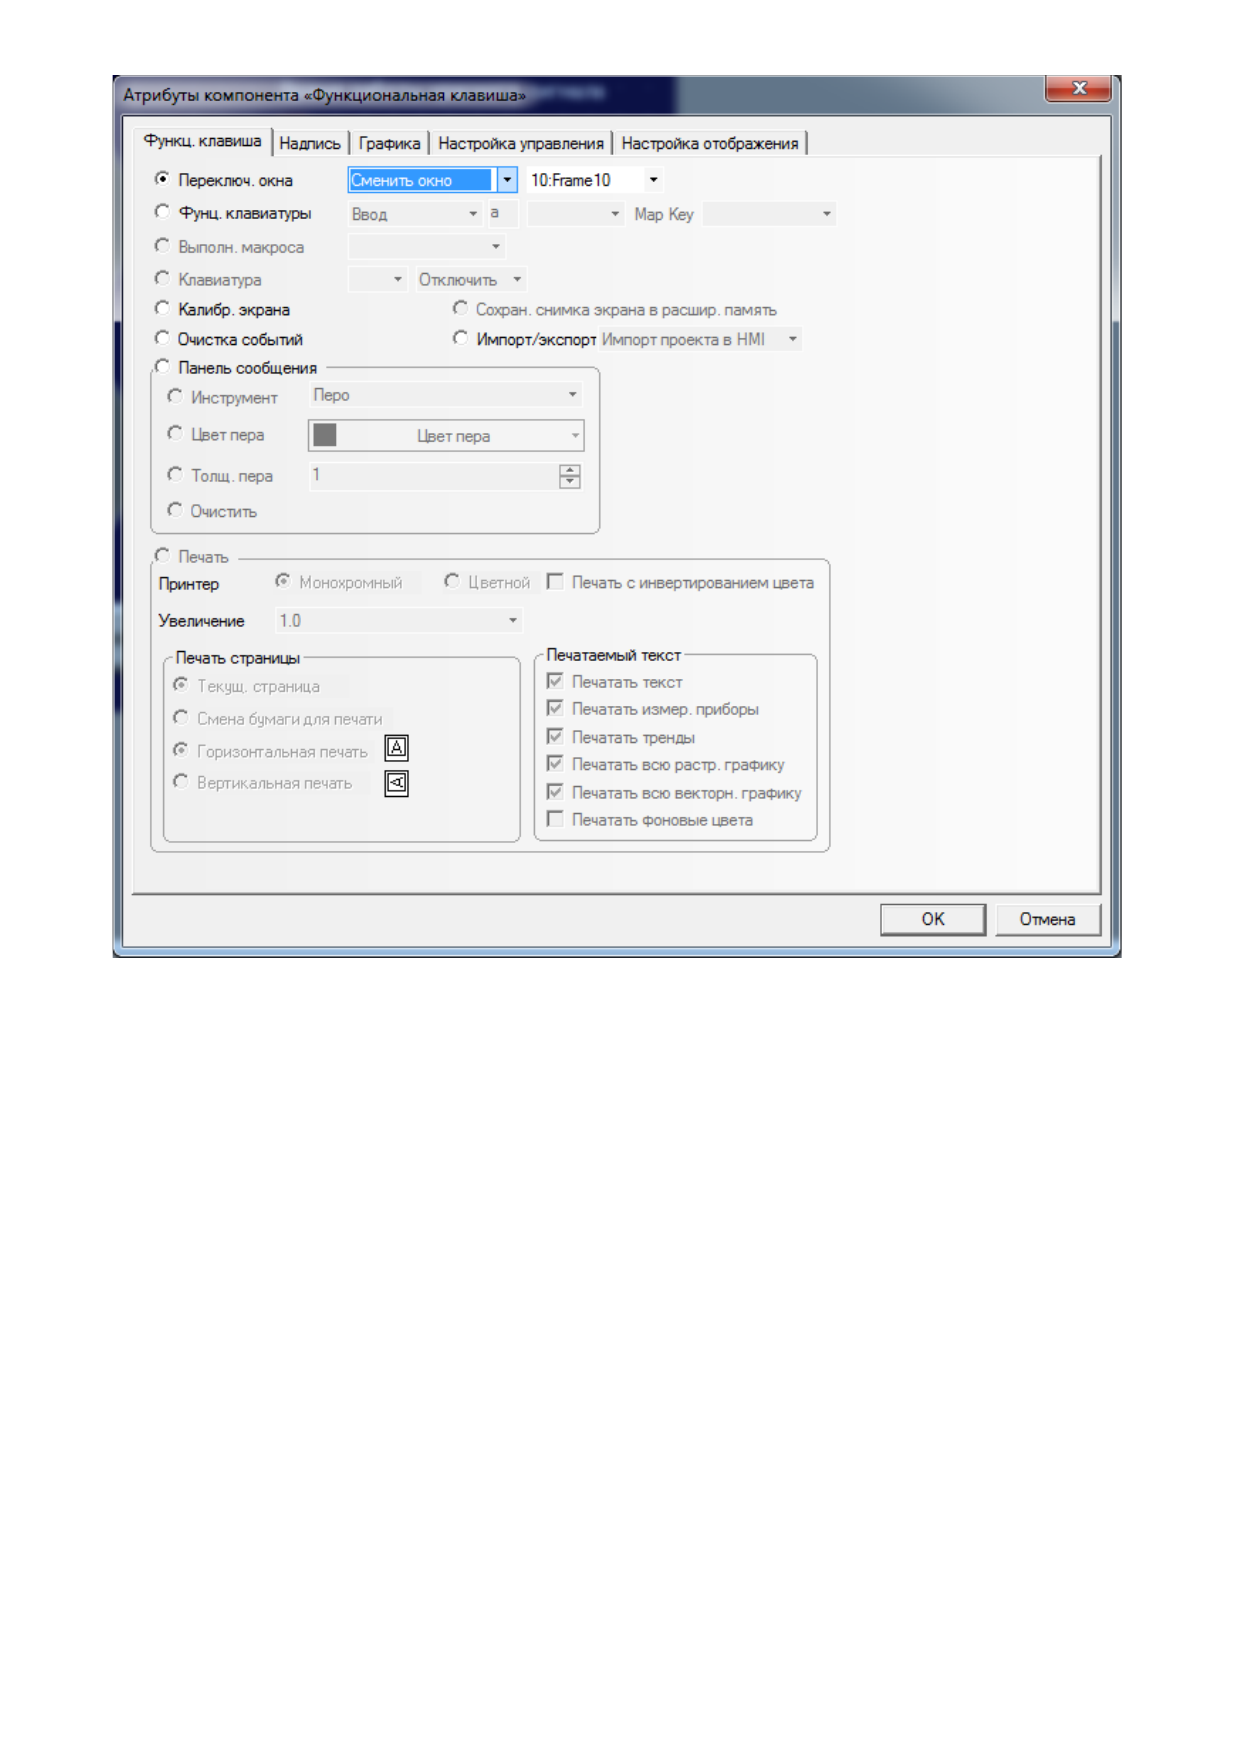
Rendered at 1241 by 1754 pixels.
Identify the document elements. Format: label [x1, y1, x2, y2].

picture [112, 75, 1122, 958]
